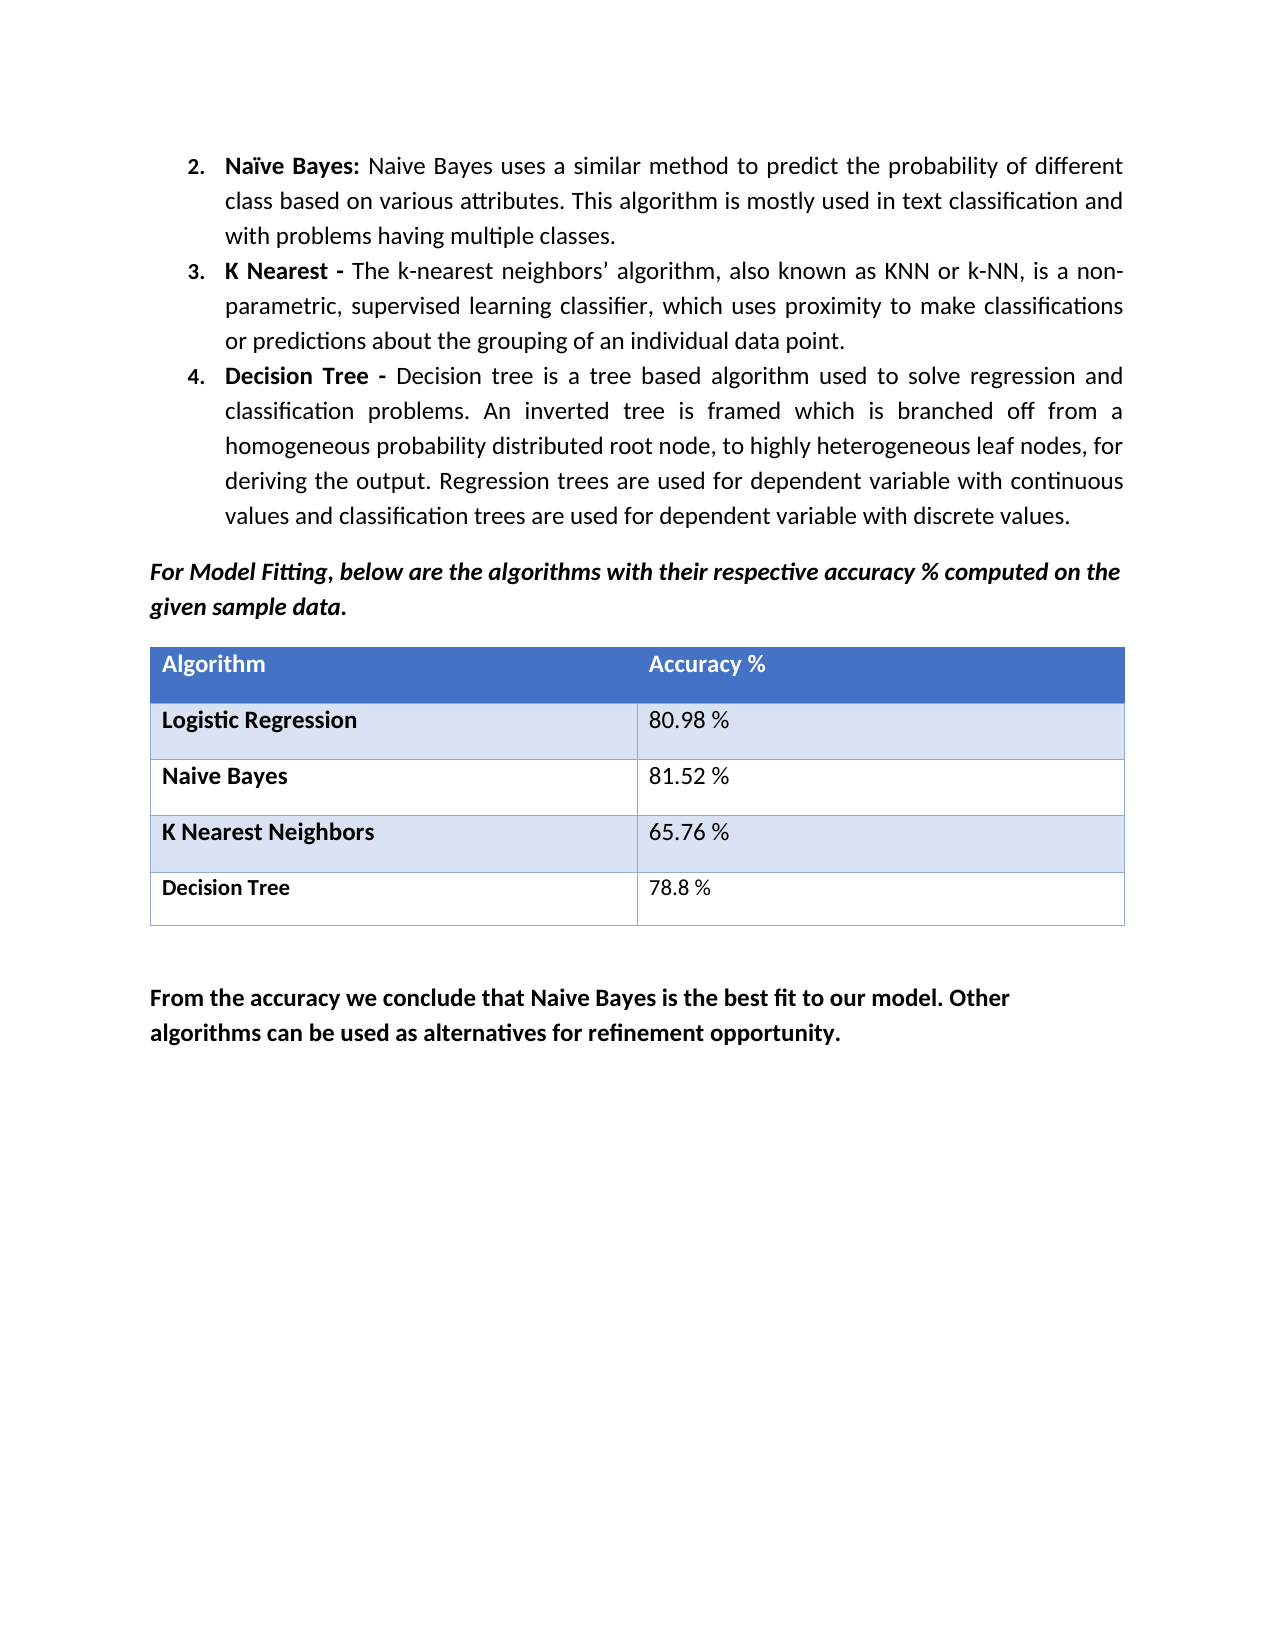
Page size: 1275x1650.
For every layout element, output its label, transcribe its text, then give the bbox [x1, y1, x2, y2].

list Decision Tree - Decision tree is a tree based algorithm used to solve regression and classification problems. An inverted tree is framed which is branched off from a homogeneous probability distributed root node, to highly heterogeneous leaf nodes, for deriving the output. Regression trees are used for dependent variable with continuous values and classification trees are used for dependent variable with discrete values. [187, 360, 1125, 531]
table_cell Logistic Regression [151, 704, 637, 759]
list K Nearest - The k-nearest neighbors’ algorithm, also known as KNN or k-NN, is a non-parametric, supervised learning classifier, which uses proximity to make classifications or predictions about the grouping of an individual data point. [187, 255, 1125, 356]
table_cell 80.98 % [638, 704, 1124, 759]
table_cell 78.8 % [638, 873, 1124, 925]
table_header Accuracy % [638, 648, 1124, 703]
text For Model Fitting, below are the algorithms with their respective accuracy % computed on the given sample data. [150, 556, 1125, 621]
text From the accuracy we conclude that Naive Bayes is the best fit to our model. Other algorithms can be used as alternatives for refinement opportunity. [150, 982, 1125, 1048]
table_cell 65.76 % [638, 816, 1124, 872]
table_cell Naive Bayes [151, 760, 637, 815]
list Naïve Bayes: Naive Bayes uses a similar method to predict the probability of different class based on various attributes. This algorithm is mostly used in text classification and with problems having multiple classes. [187, 150, 1125, 251]
table_header Algorithm [151, 648, 637, 703]
table_cell K Nearest Neighbors [151, 816, 637, 872]
table_cell Decision Tree [151, 873, 637, 925]
table_cell 81.52 % [638, 760, 1124, 815]
